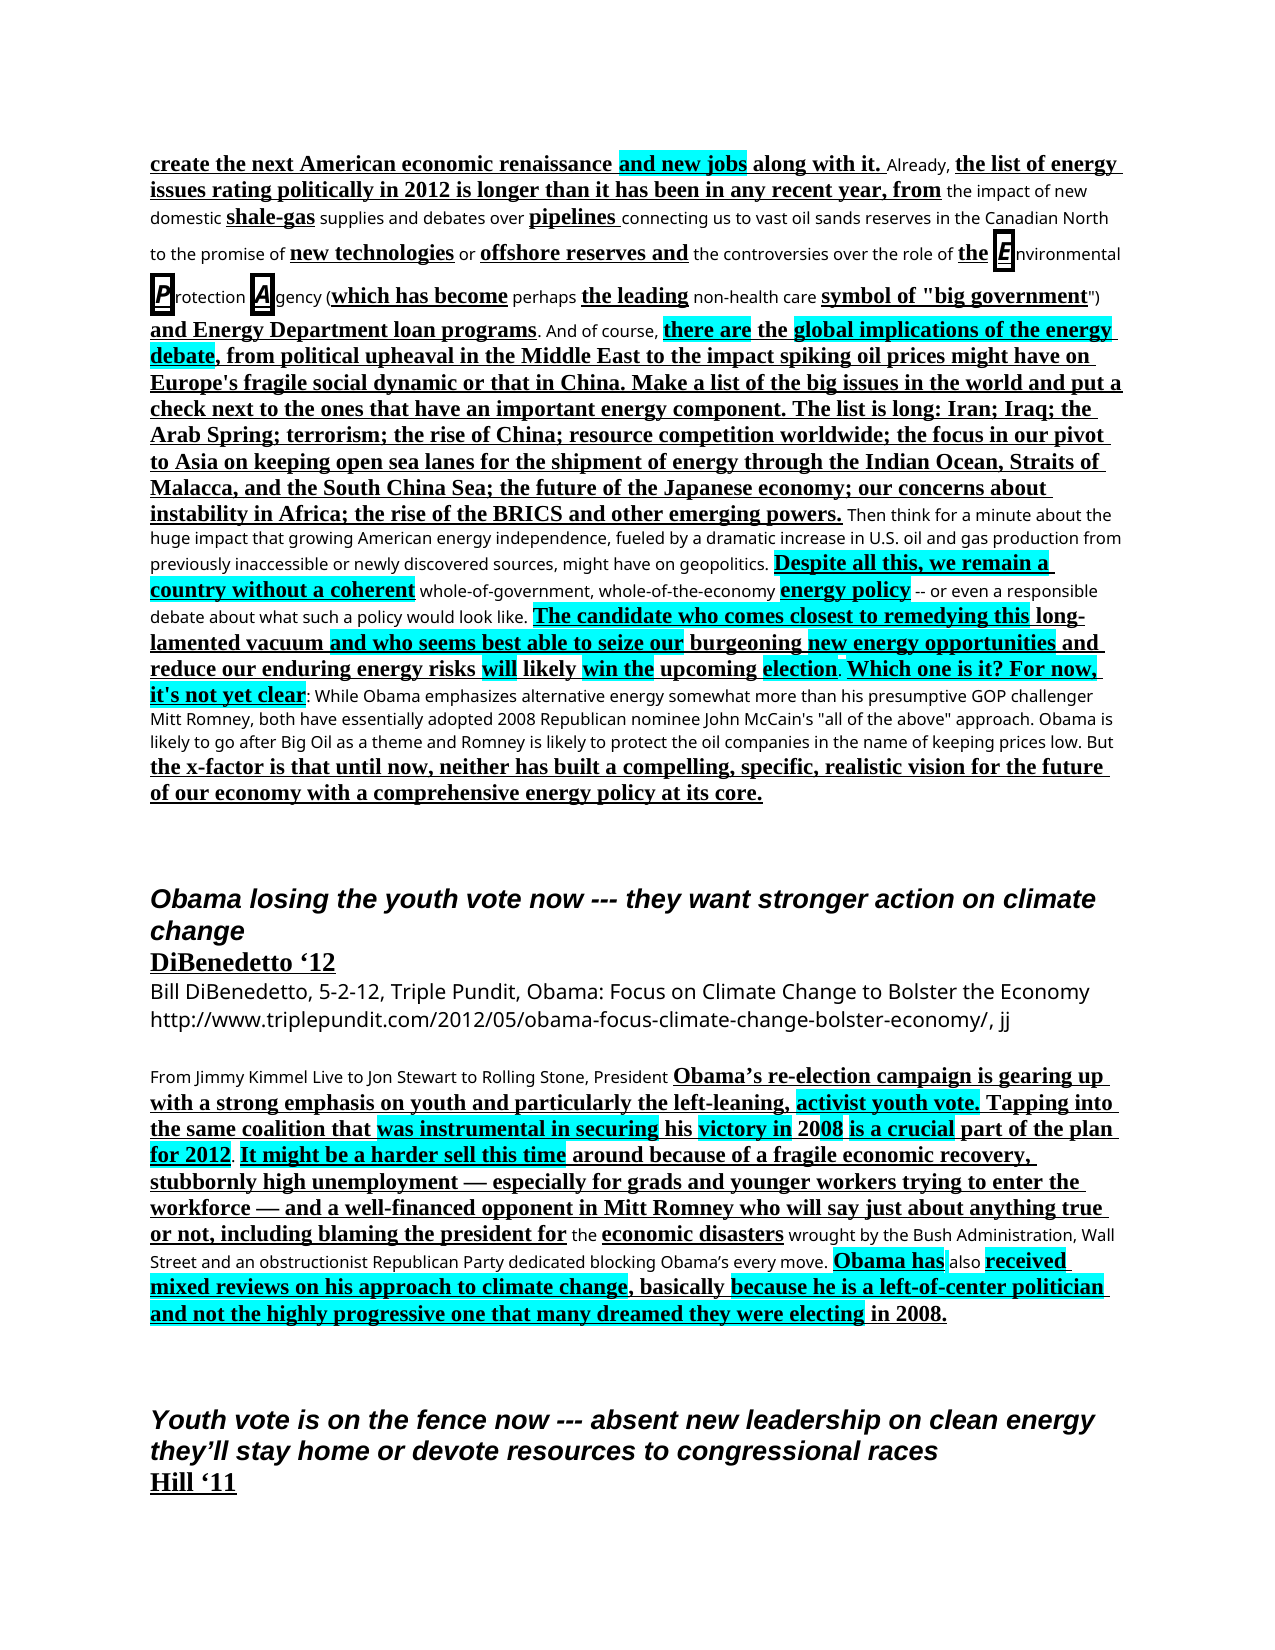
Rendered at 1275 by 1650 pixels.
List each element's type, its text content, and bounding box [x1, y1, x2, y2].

text DiBenedetto ‘12 [150, 946, 1125, 977]
text Youth vote is on the fence now --- absent new leadership on clean energy they’ll stay home or devote resources to congressional races [150, 1404, 1125, 1466]
text From Jimmy Kimmel Live to Jon Stewart to Rolling Stone, President Obama’s re-election campaign is gearing up with a strong emphasis on youth and particularly the left-leaning, activist youth vote. Tapping into the same coalition that was instrumental in securing his victory in 2008 is a crucial part of the plan for 2012. It might be a harder sell this time around because of a fragile economic recovery, stubbornly high unemployment — especially for grads and younger workers trying to enter the workforce — and a well-financed opponent in Mitt Romney who will say just about anything true or not, including blaming the president for the economic disasters wrought by the Bush Administration, Wall Street and an obstructionist Republican Party dedicated blocking Obama’s every move. Obama has also received mixed reviews on his approach to climate change, basically because he is a left-of-center politician and not the highly progressive one that many dreamed they were electing in 2008. [150, 1062, 1125, 1326]
text Obama losing the youth vote now --- they want stronger action on climate change [150, 883, 1125, 946]
text Hill ‘11 [150, 1466, 1125, 1497]
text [150, 150, 1125, 806]
text Bill DiBenedetto, 5-2-12, Triple Pundit, Obama: Focus on Climate Change to Bolster the Economy http://www.triplepundit.com/2012/05/obama-focus-climate-change-bolster-economy/, jj [150, 977, 1125, 1034]
